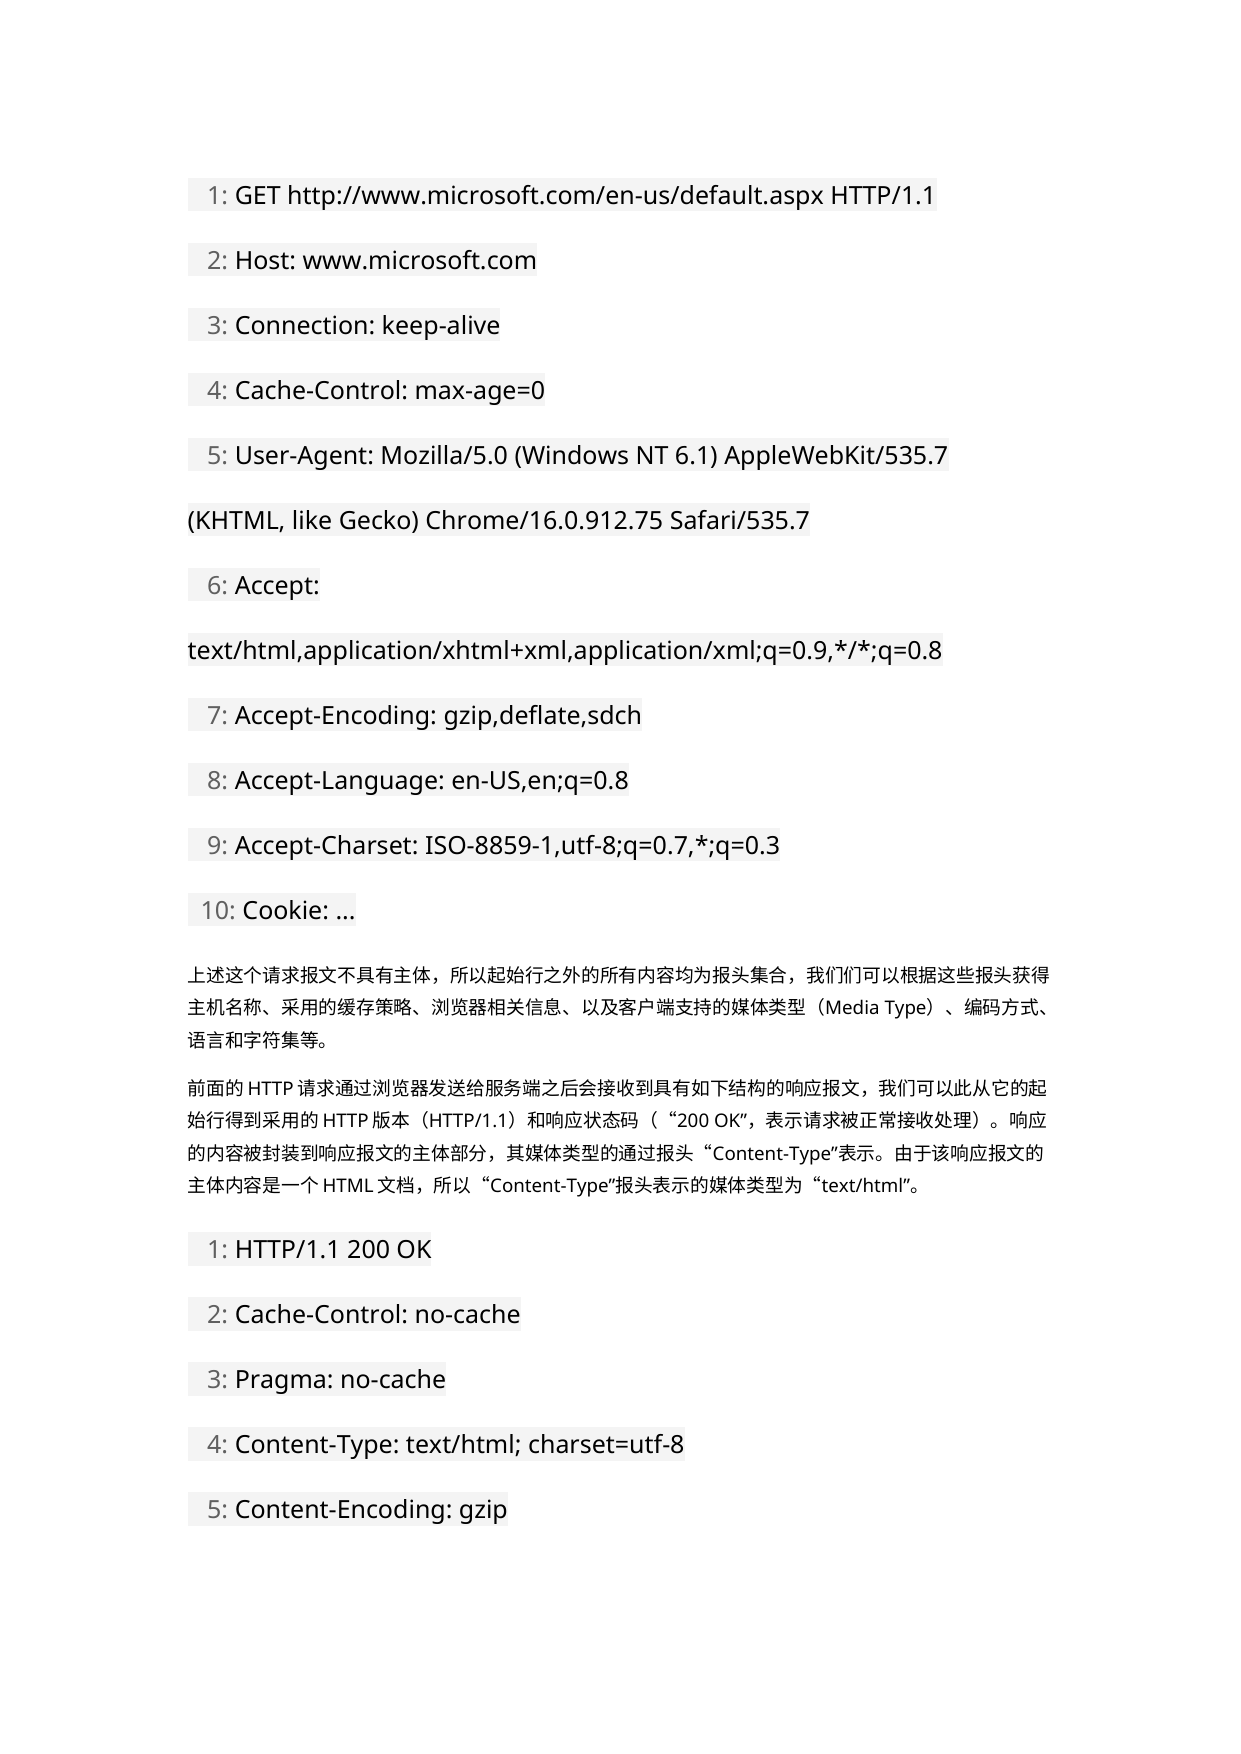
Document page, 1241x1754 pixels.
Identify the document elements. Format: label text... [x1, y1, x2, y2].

text 前面的HTTP请求通过浏览器发送给服务端之后会接收到具有如下结构的响应报文，我们可以此从它的起始行得到采用的HTTP版本（HTTP/1.1）和响应状态码（“200 OK”，表示请求被正常接收处理）。响应的内容被封装到响应报文的主体部分，其媒体类型的通过报头“Content-Type”表示。由于该响应报文的主体内容是一个HTML文档，所以“Content-Type”报头表示的媒体类型为“text/html”。 [187, 1071, 1053, 1201]
text 6: Accept: text/html,application/xhtml+xml,application/xml;q=0.9,*/*;q=0.8 [187, 552, 1053, 682]
text 5: Content-Encoding: gzip [187, 1476, 1053, 1541]
text 2: Host: www.microsoft.com [187, 227, 1053, 292]
text 4: Cache-Control: max-age=0 [187, 357, 1053, 422]
text 2: Cache-Control: no-cache [187, 1281, 1053, 1346]
text 7: Accept-Encoding: gzip,deflate,sdch [187, 682, 1053, 747]
text 1: GET http://www.microsoft.com/en-us/default.aspx HTTP/1.1 [187, 162, 1053, 227]
text 上述这个请求报文不具有主体，所以起始行之外的所有内容均为报头集合，我们们可以根据这些报头获得主机名称、采用的缓存策略、浏览器相关信息、以及客户端支持的媒体类型（Media Type）、编码方式、语言和字符集等。 [187, 958, 1053, 1055]
text 10: Cookie: ... [187, 877, 1053, 942]
text 1: HTTP/1.1 200 OK [187, 1216, 1053, 1281]
text 5: User-Agent: Mozilla/5.0 (Windows NT 6.1) AppleWebKit/535.7 (KHTML, like Gecko) Chrome/16.0.912.75 Safari/535.7 [187, 422, 1053, 552]
text 4: Content-Type: text/html; charset=utf-8 [187, 1411, 1053, 1476]
text 3: Pragma: no-cache [187, 1346, 1053, 1411]
text 9: Accept-Charset: ISO-8859-1,utf-8;q=0.7,*;q=0.3 [187, 812, 1053, 877]
text 8: Accept-Language: en-US,en;q=0.8 [187, 747, 1053, 812]
text 3: Connection: keep-alive [187, 292, 1053, 357]
